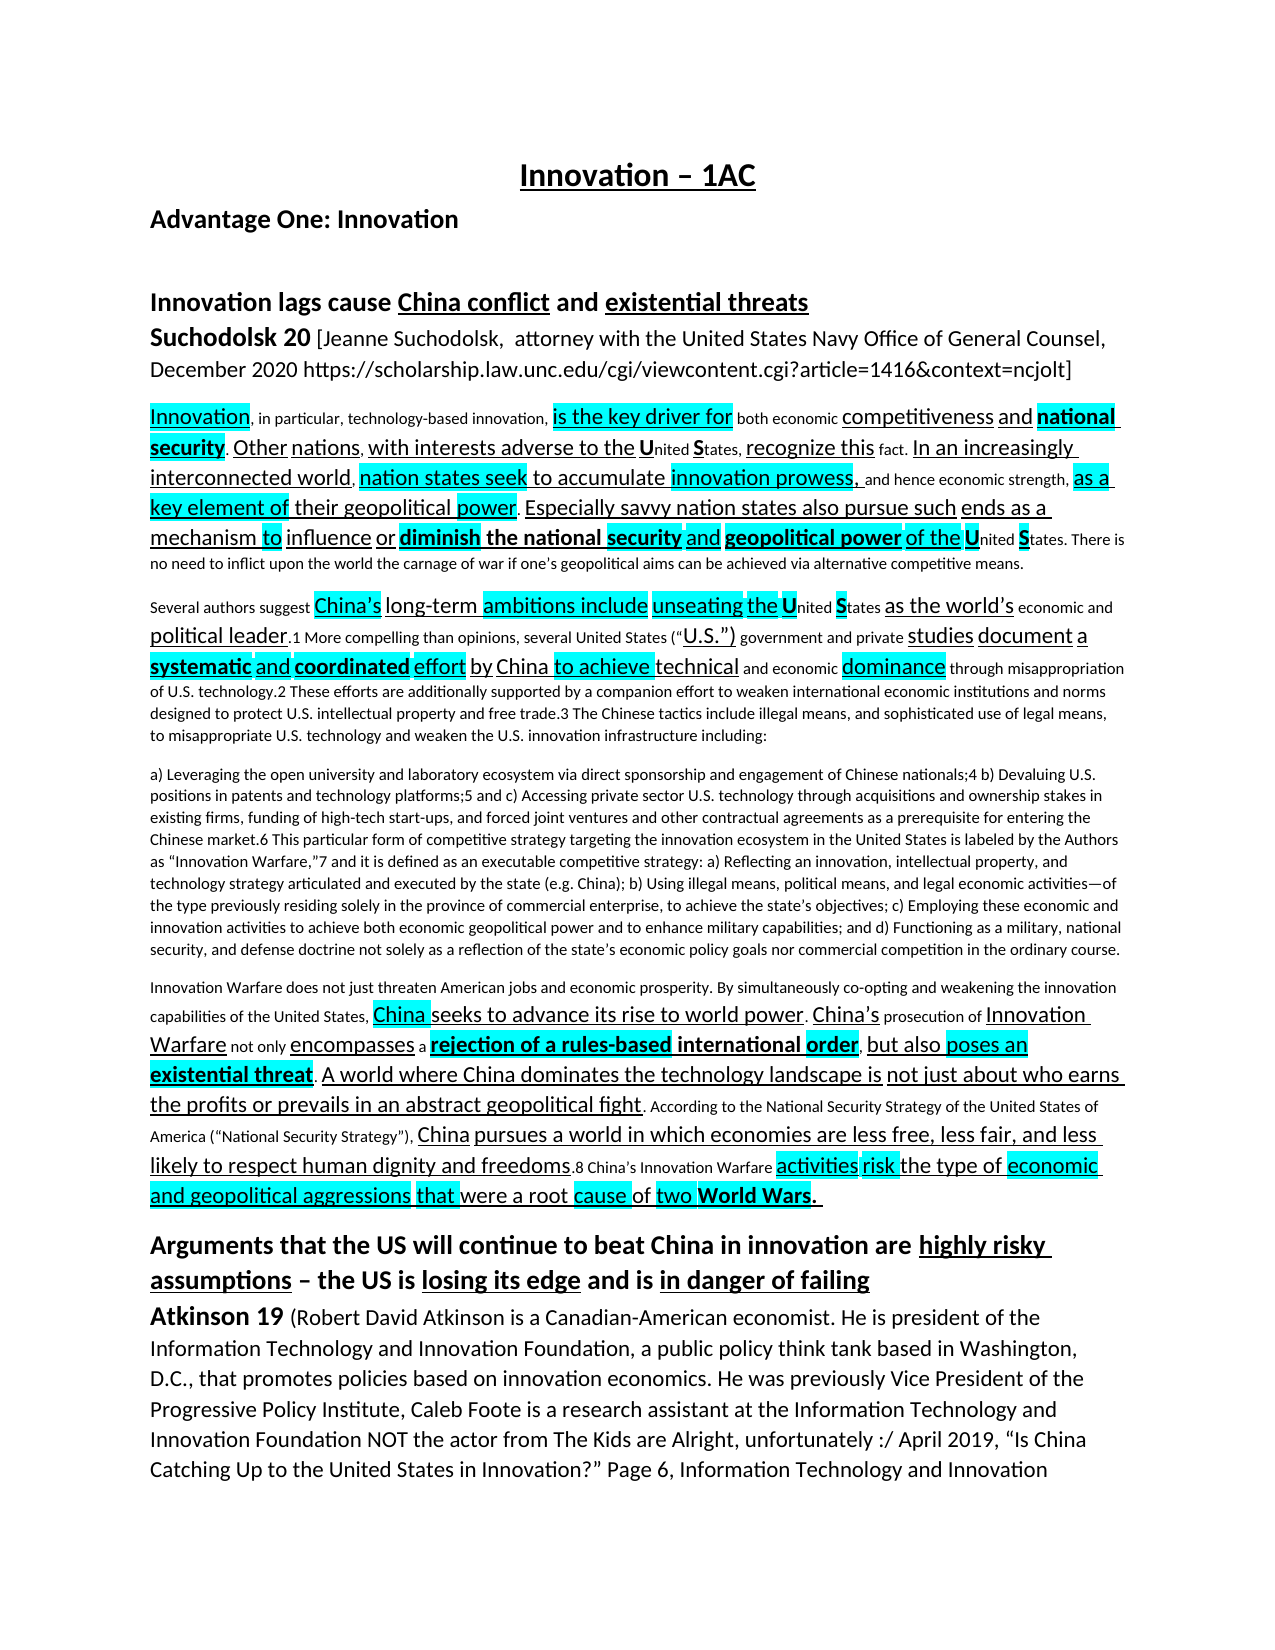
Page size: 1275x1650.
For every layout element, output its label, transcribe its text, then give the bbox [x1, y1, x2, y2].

text Innovation Warfare does not just threaten American jobs and economic prosperity. By simultaneously co-opting and weakening the innovation capabilities of the United States, China seeks to advance its rise to world power. China’s prosecution of Innovation Warfare not only encompasses a rejection of a rules-based international order, but also poses an existential threat. A world where China dominates the technology landscape is not just about who earns the profits or prevails in an abstract geopolitical fight. According to the National Security Strategy of the United States of America (“National Security Strategy”), China pursues a world in which economies are less free, less fair, and less likely to respect human dignity and freedoms.8 China’s Innovation Warfare activities risk the type of economic and geopolitical aggressions that were a root cause of two World Wars. [150, 977, 1125, 1209]
subtitle Arguments that the US will continue to beat China in innovation are highly risky assumptions – the US is losing its edge and is in danger of failing [150, 1228, 1125, 1297]
text Several authors suggest China’s long-term ambitions include unseating the United States as the world’s economic and political leader.1 More compelling than opinions, several United States (“U.S.”) government and private studies document a systematic and coordinated effort by China to achieve technical and economic dominance through misappropriation of U.S. technology.2 These efforts are additionally supported by a companion effort to weaken international economic institutions and norms designed to protect U.S. intellectual property and free trade.3 The Chinese tactics include illegal means, and sophisticated use of legal means, to misappropriate U.S. technology and weaken the U.S. innovation infrastructure including: [150, 591, 1125, 746]
text a) Leveraging the open university and laboratory ecosystem via direct sponsorship and engagement of Chinese nationals;4 b) Devaluing U.S. positions in patents and technology platforms;5 and c) Accessing private sector U.S. technology through acquisitions and ownership stakes in existing firms, funding of high-tech start-ups, and forced joint ventures and other contractual agreements as a prerequisite for entering the Chinese market.6 This particular form of competitive strategy targeting the innovation ecosystem in the United States is labeled by the Authors as “Innovation Warfare,”7 and it is defined as an executable competitive strategy: a) Reflecting an innovation, intellectual property, and technology strategy articulated and executed by the state (e.g. China); b) Using illegal means, political means, and legal economic activities—of the type previously residing solely in the province of commercial enterprise, to achieve the state’s objectives; c) Employing these economic and innovation activities to achieve both economic geopolitical power and to enhance military capabilities; and d) Functioning as a military, national security, and defense doctrine not solely as a reflection of the state’s economic policy goals nor commercial competition in the ordinary course. [150, 764, 1125, 959]
subtitle Innovation – 1AC [150, 154, 1125, 195]
text Innovation, in particular, technology-based innovation, is the key driver for both economic competitiveness and national security. Other nations, with interests adverse to the United States, recognize this fact. In an increasingly interconnected world, nation states seek to accumulate innovation prowess, and hence economic strength, as a key element of their geopolitical power. Especially savvy nation states also pursue such ends as a mechanism to influence or diminish the national security and geopolitical power of the United States. There is no need to inflict upon the world the carnage of war if one’s geopolitical aims can be achieved via alternative competitive means. [150, 402, 1125, 573]
subtitle Advantage One: Innovation [150, 202, 1125, 235]
text Suchodolsk 20 [Jeanne Suchodolsk, attorney with the United States Navy Office of General Counsel, December 2020 https://scholarship.law.unc.edu/cgi/viewcontent.cgi?article=1416&context=ncjolt] [150, 320, 1125, 384]
subtitle Innovation lags cause China conflict and existential threats [150, 285, 1125, 318]
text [150, 1299, 1125, 1483]
